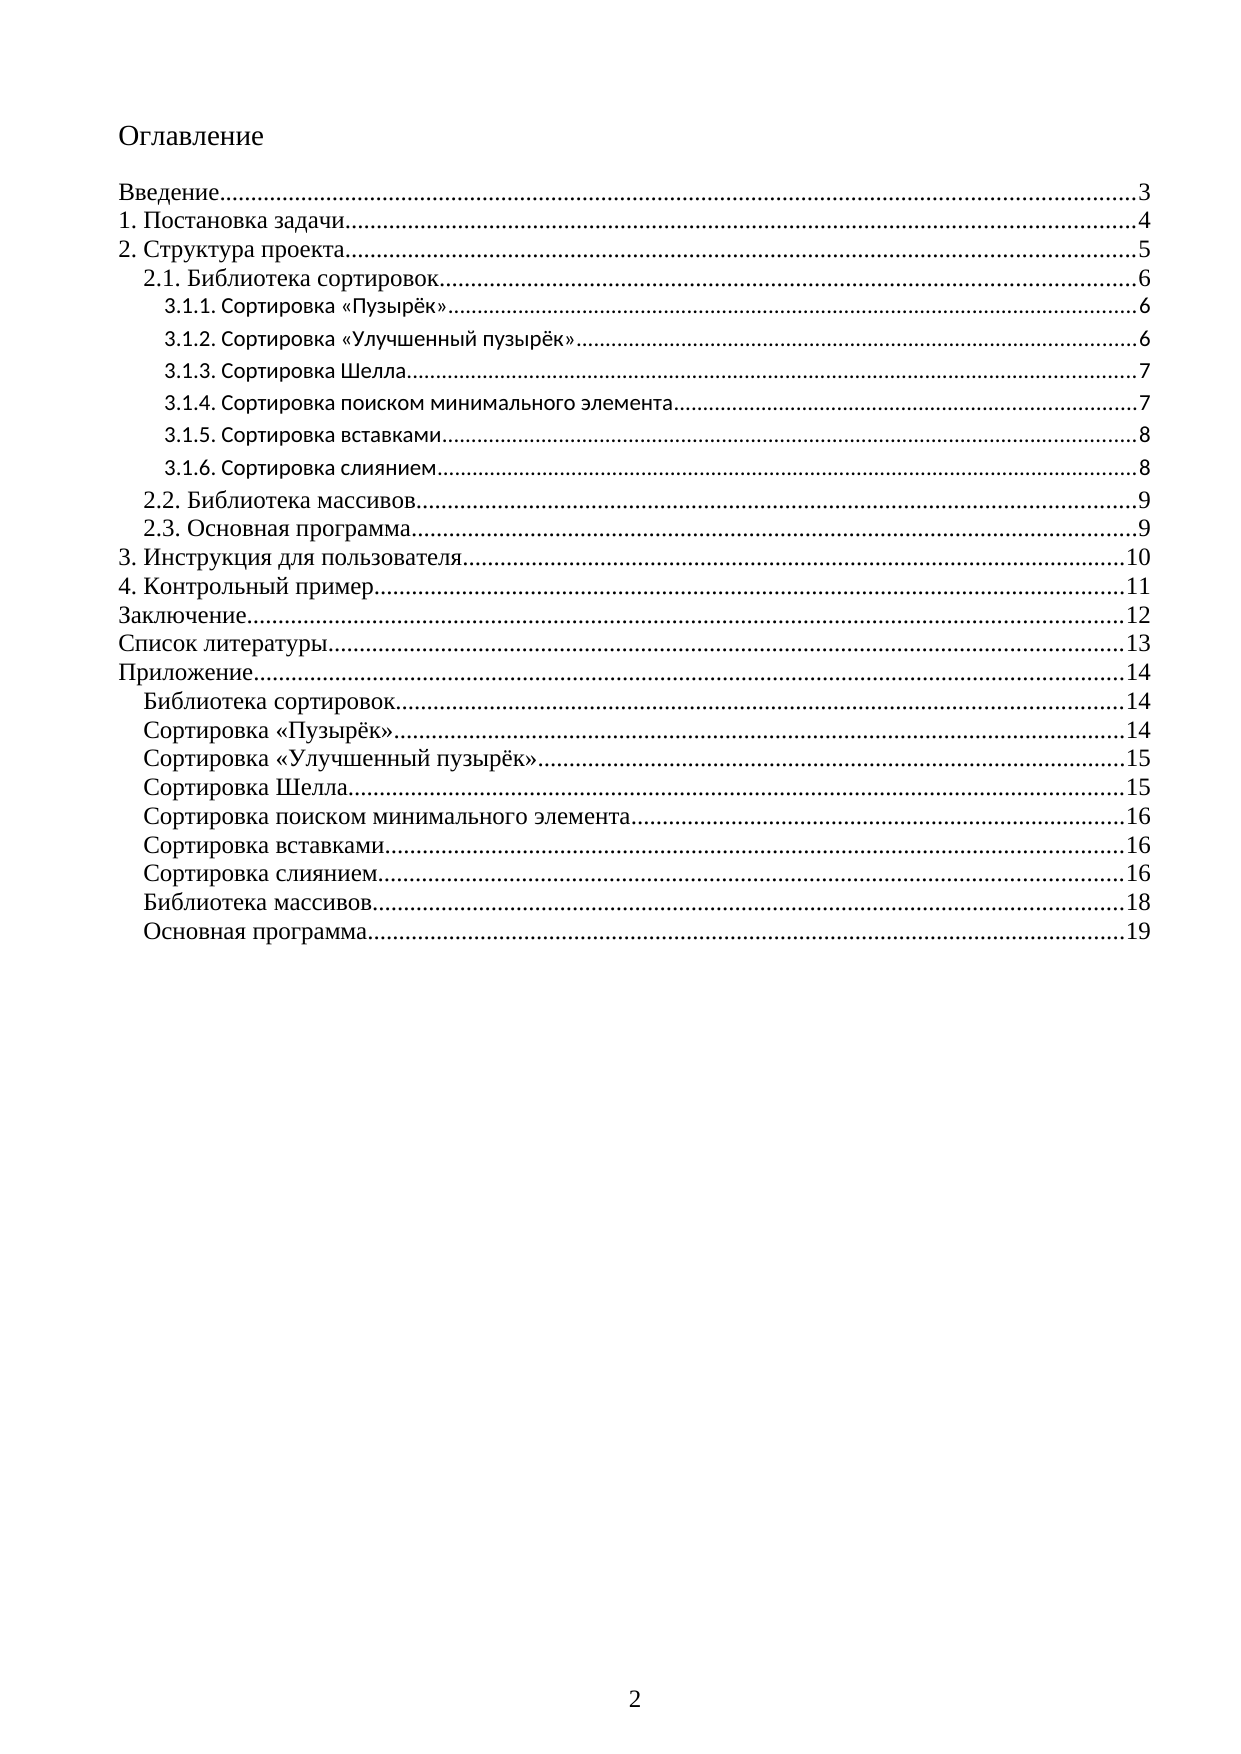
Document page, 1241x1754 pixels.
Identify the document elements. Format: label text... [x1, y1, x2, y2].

text 2.2. Библиотека массивов 9 [143, 485, 1152, 513]
text Сортировка Шелла 15 [143, 772, 1152, 801]
text 2.3. Основная программа 9 [143, 513, 1152, 542]
text 2.1. Библиотека сортировок 6 [143, 263, 1152, 292]
text 4. Контрольный пример 11 [118, 571, 1152, 600]
text Сортировка поиском минимального элемента 16 [143, 801, 1152, 830]
text Сортировка вставками 16 [143, 830, 1152, 858]
text 3.1.3. Сортировка Шелла 7 [164, 356, 1152, 384]
text 1. Постановка задачи 4 [118, 205, 1152, 234]
text 3.1.4. Сортировка поиском минимального элемента 7 [164, 388, 1152, 416]
text Основная программа 19 [143, 916, 1152, 945]
text Список литературы 13 [118, 628, 1152, 657]
text Библиотека массивов 18 [143, 887, 1152, 916]
text 2. Структура проекта 5 [118, 234, 1152, 263]
text 3.1.2. Сортировка «Улучшенный пузырёк» 6 [164, 324, 1152, 352]
text Сортировка «Пузырёк» 14 [143, 715, 1152, 743]
text 3.1.5. Сортировка вставками 8 [164, 420, 1152, 448]
text Сортировка слиянием 16 [143, 858, 1152, 887]
text Введение. 3 [118, 177, 1152, 205]
text 3. Инструкция для пользователя 10 [118, 542, 1152, 571]
text Библиотека сортировок 14 [143, 686, 1152, 715]
text 3.1.1. Сортировка «Пузырёк» 6 [164, 292, 1152, 320]
text Заключение 12 [118, 600, 1152, 628]
text Сортировка «Улучшенный пузырёк» 15 [143, 743, 1152, 772]
text Оглавление [118, 118, 1152, 152]
text Приложение 14 [118, 657, 1152, 686]
text 3.1.6. Сортировка слиянием 8 [164, 453, 1152, 481]
